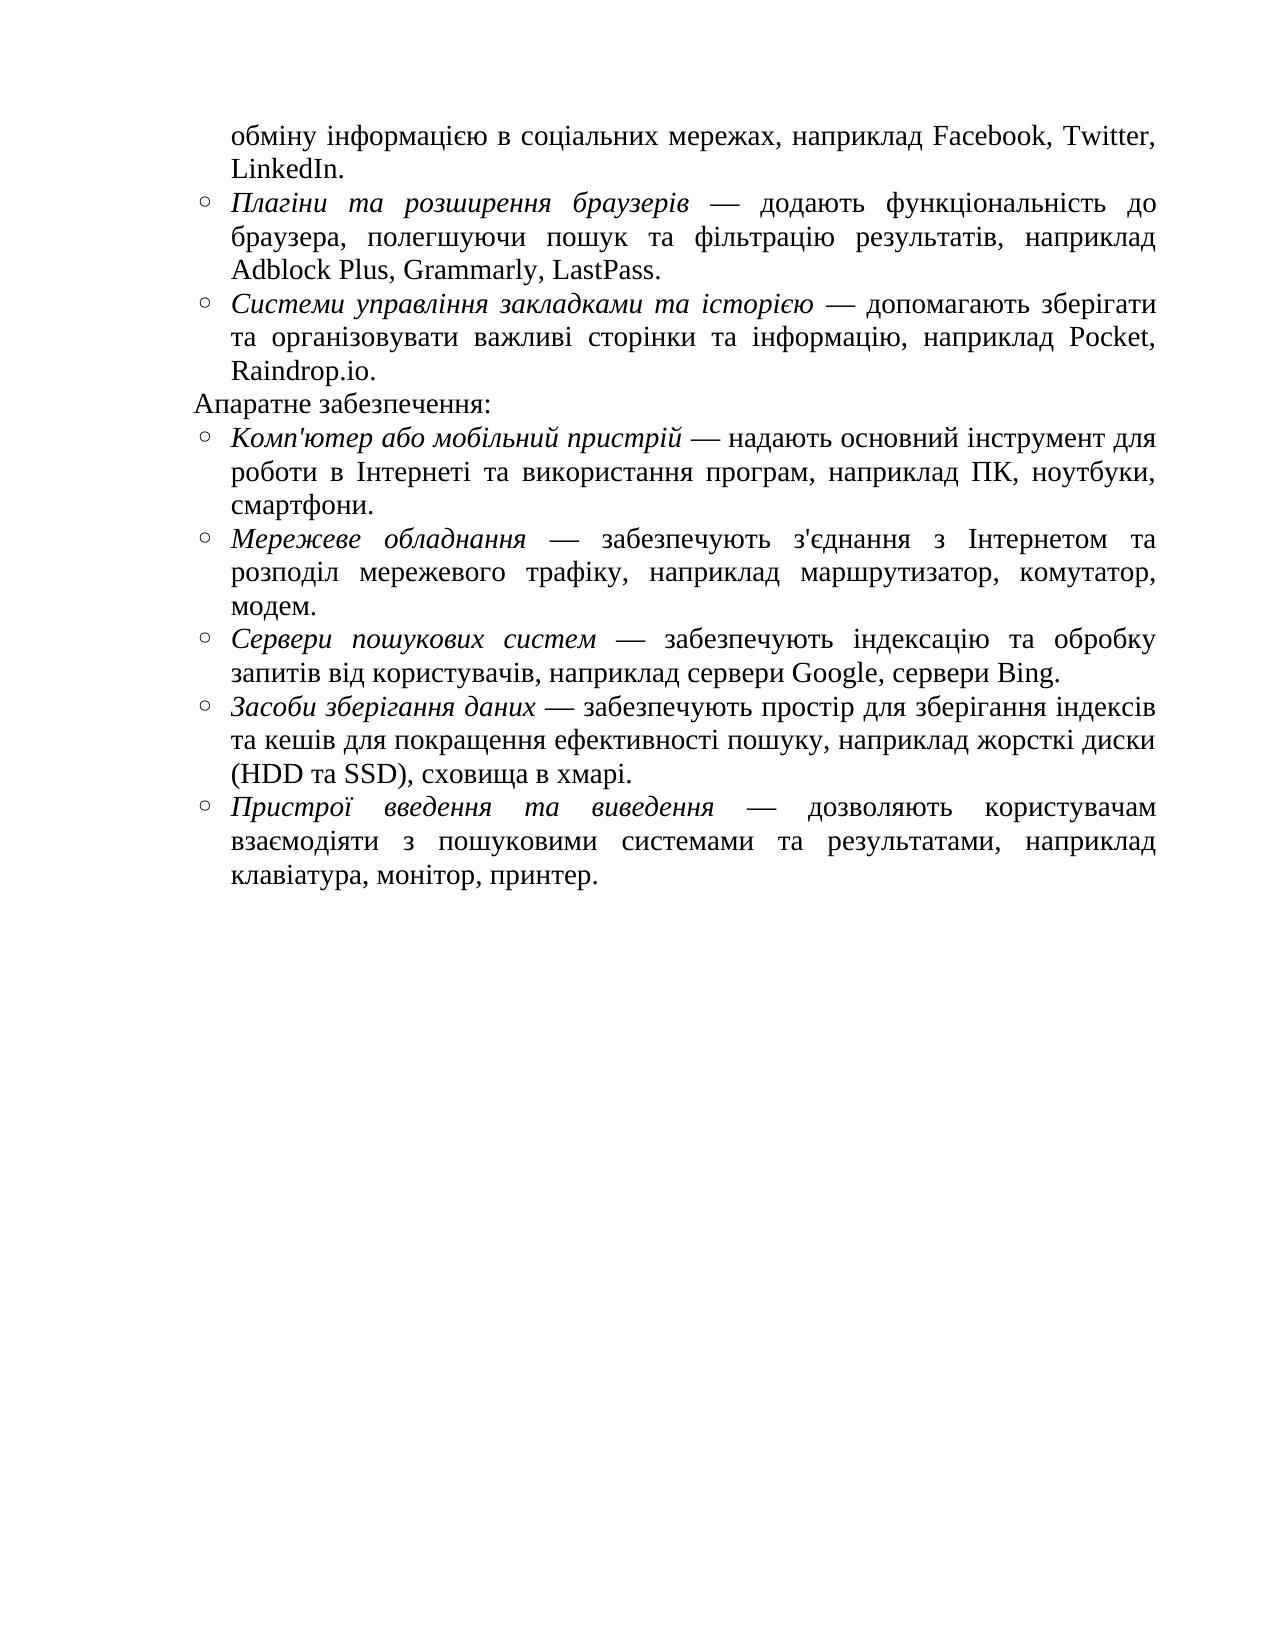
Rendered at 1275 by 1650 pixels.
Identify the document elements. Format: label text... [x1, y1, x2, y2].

list Плагіни та розширення браузерів — додають функціональність до браузера, полегшуючи пошук та фільтрацію результатів, наприклад Adblock Plus, Grammarly, LastPass. [193, 185, 1157, 286]
list Системи управління закладками та історією — допомагають зберігати та організовувати важливі сторінки та інформацію, наприклад Pocket, Raindrop.io. [193, 286, 1157, 387]
list Пристрої введення та виведення — дозволяють користувачам взаємодіяти з пошуковими системами та результатами, наприклад клавіатура, монітор, принтер. [193, 789, 1157, 890]
list Сервери пошукових систем — забезпечують індексацію та обробку запитів від користувачів, наприклад сервери Google, сервери Bing. [193, 622, 1157, 689]
list Апаратне забезпечення: [193, 387, 1157, 420]
list Мережеве обладнання — забезпечують з'єднання з Інтернетом та розподіл мережевого трафіку, наприклад маршрутизатор, комутатор, модем. [193, 521, 1157, 622]
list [193, 118, 1157, 185]
list Комп'ютер або мобільний пристрій — надають основний інструмент для роботи в Інтернеті та використання програм, наприклад ПК, ноутбуки, смартфони. [193, 420, 1157, 521]
list Засоби зберігання даних — забезпечують простір для зберігання індексів та кешів для покращення ефективності пошуку, наприклад жорсткі диски (HDD та SSD), сховища в хмарі. [193, 689, 1157, 789]
